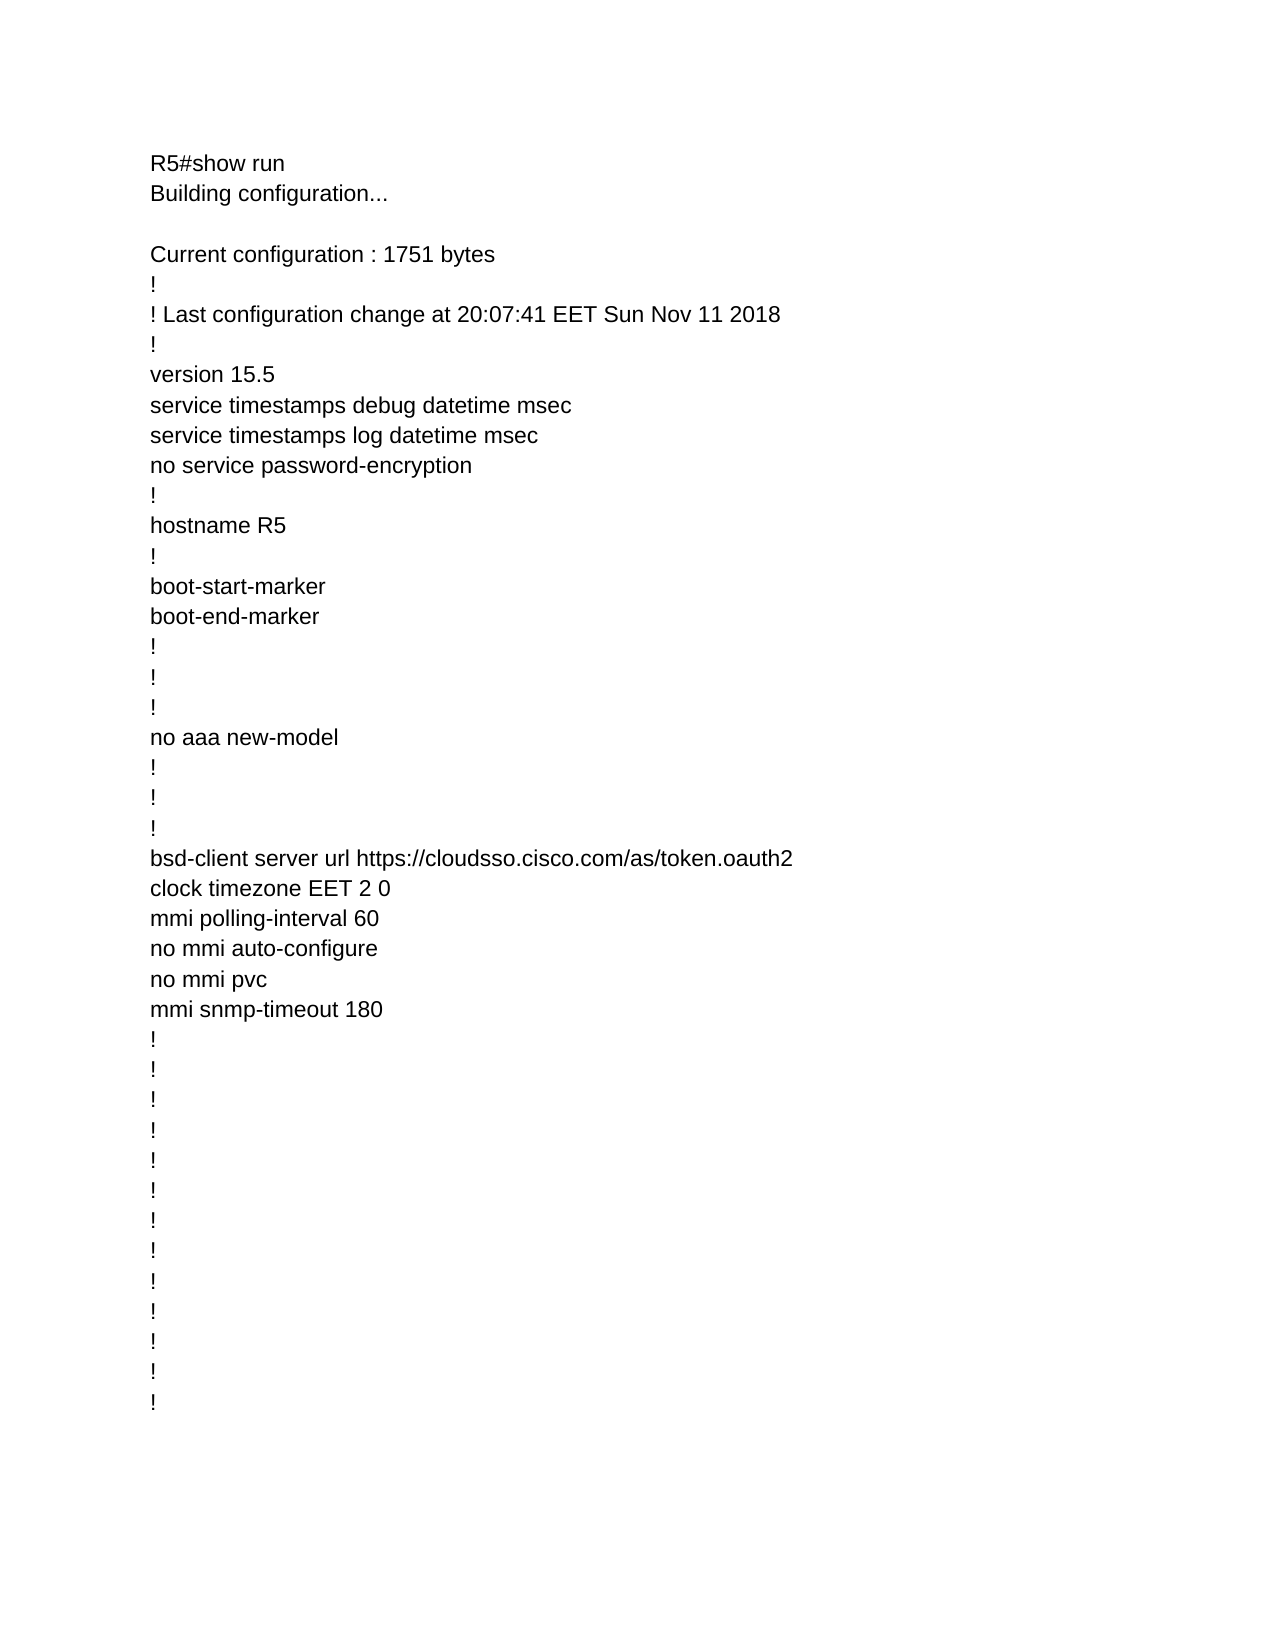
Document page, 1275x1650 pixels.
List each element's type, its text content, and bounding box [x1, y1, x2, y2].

text ! [150, 1328, 1125, 1354]
text no mmi pvc [150, 966, 1125, 992]
text ! [150, 633, 1125, 660]
text ! [150, 814, 1125, 841]
text hostname R5 [150, 512, 1125, 539]
text ! [150, 482, 1125, 509]
text boot-end-marker [150, 603, 1125, 629]
text ! [150, 271, 1125, 297]
text ! [150, 1026, 1125, 1052]
text mmi polling-interval 60 [150, 905, 1125, 932]
text ! [150, 694, 1125, 720]
text no aaa new-model [150, 724, 1125, 750]
text ! [150, 1358, 1125, 1385]
text ! Last configuration change at 20:07:41 EET Sun Nov 11 2018 [150, 301, 1125, 327]
text clock timezone EET 2 0 [150, 875, 1125, 901]
text ! [150, 1177, 1125, 1203]
text boot-start-marker [150, 573, 1125, 599]
text Current configuration : 1751 bytes [150, 241, 1125, 267]
text ! [150, 331, 1125, 358]
text ! [150, 1268, 1125, 1294]
text ! [150, 1207, 1125, 1234]
text R5#show run [150, 150, 1125, 176]
text ! [150, 663, 1125, 690]
text no mmi auto-configure [150, 935, 1125, 962]
text ! [150, 543, 1125, 569]
text ! [150, 1086, 1125, 1113]
text no service password-encryption [150, 452, 1125, 478]
text ! [150, 1388, 1125, 1415]
text ! [150, 1147, 1125, 1173]
text mmi snmp-timeout 180 [150, 996, 1125, 1022]
text ! [150, 1117, 1125, 1143]
text service timestamps log datetime msec [150, 422, 1125, 448]
text service timestamps debug datetime msec [150, 392, 1125, 418]
text ! [150, 1298, 1125, 1324]
text ! [150, 754, 1125, 781]
text ! [150, 784, 1125, 811]
text ! [150, 1056, 1125, 1083]
text Building configuration... [150, 180, 1125, 207]
text ! [150, 1237, 1125, 1264]
text version 15.5 [150, 361, 1125, 388]
text bsd-client server url https://cloudsso.cisco.com/as/token.oauth2 [150, 845, 1125, 871]
